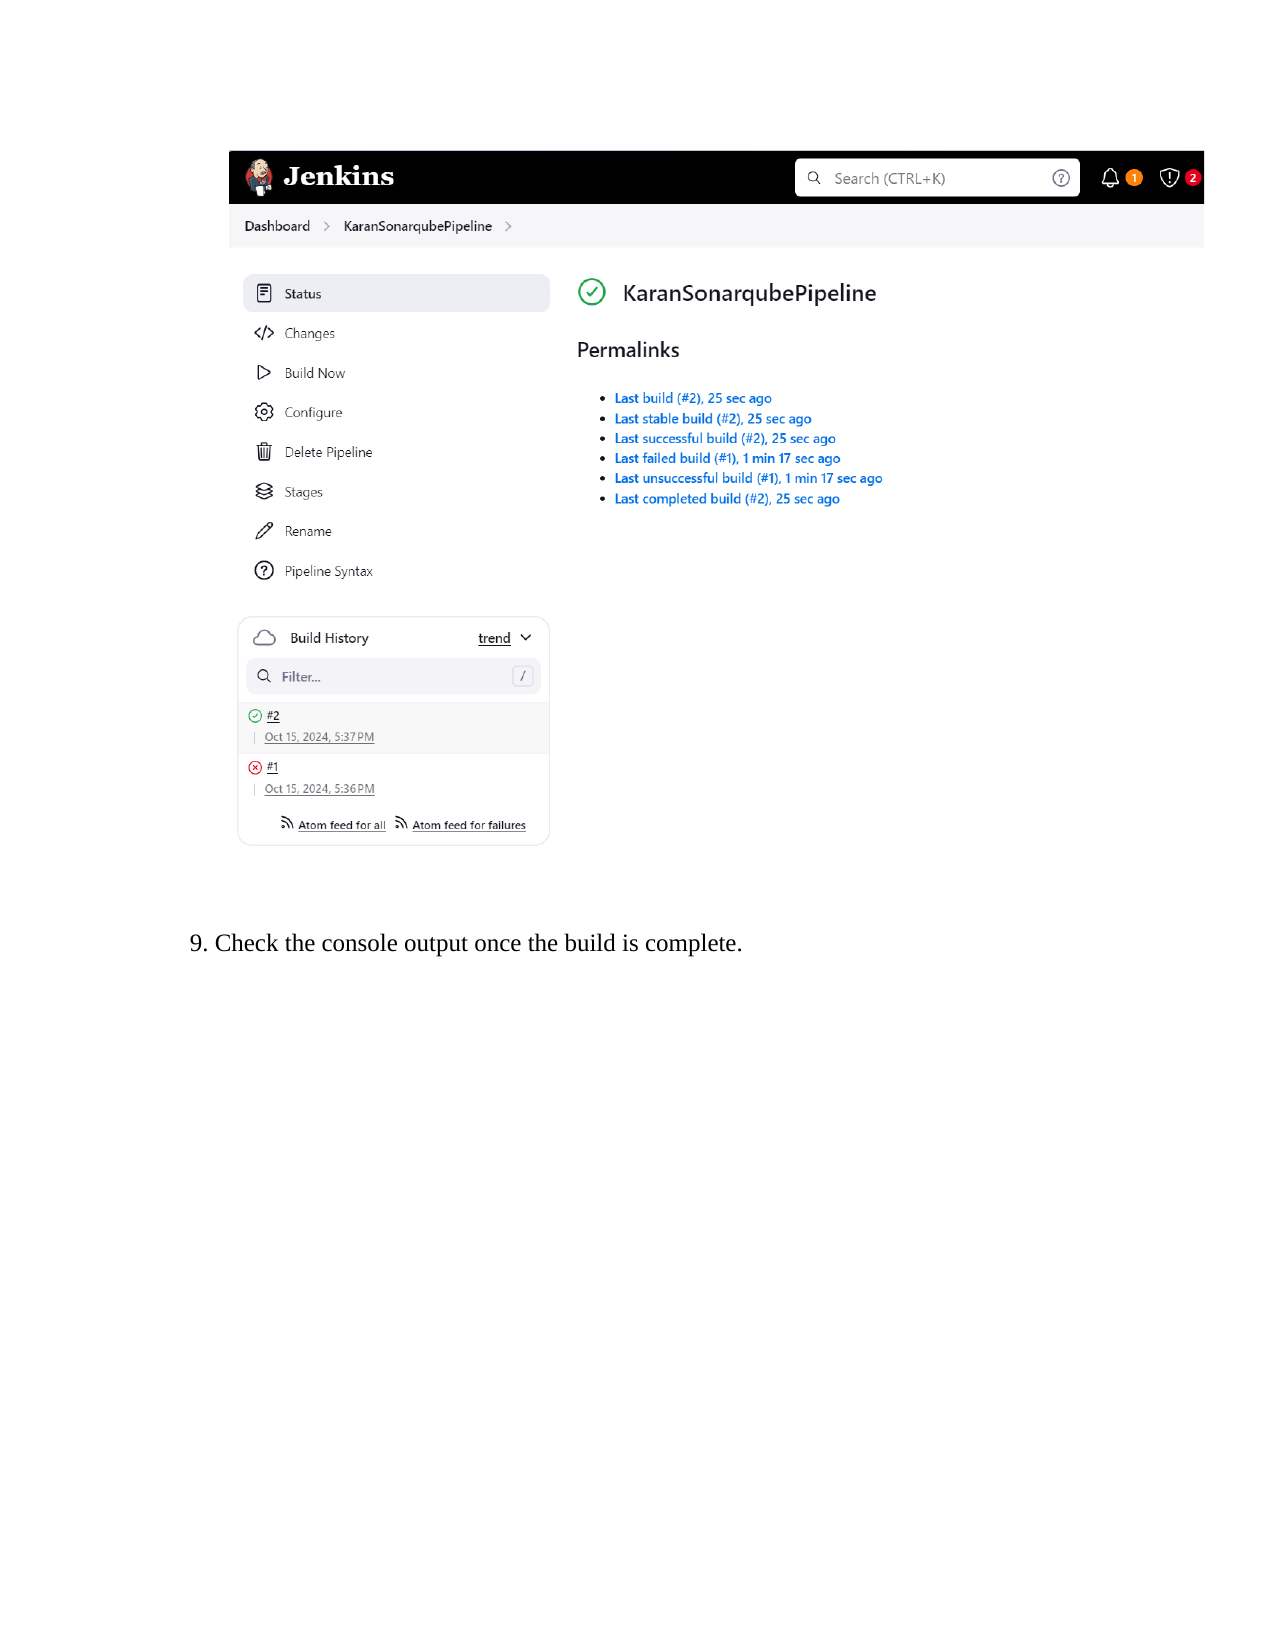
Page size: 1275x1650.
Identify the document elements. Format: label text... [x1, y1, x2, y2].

text 9. Check the console output once the build is complete. [189, 928, 1125, 956]
picture [229, 150, 1205, 854]
